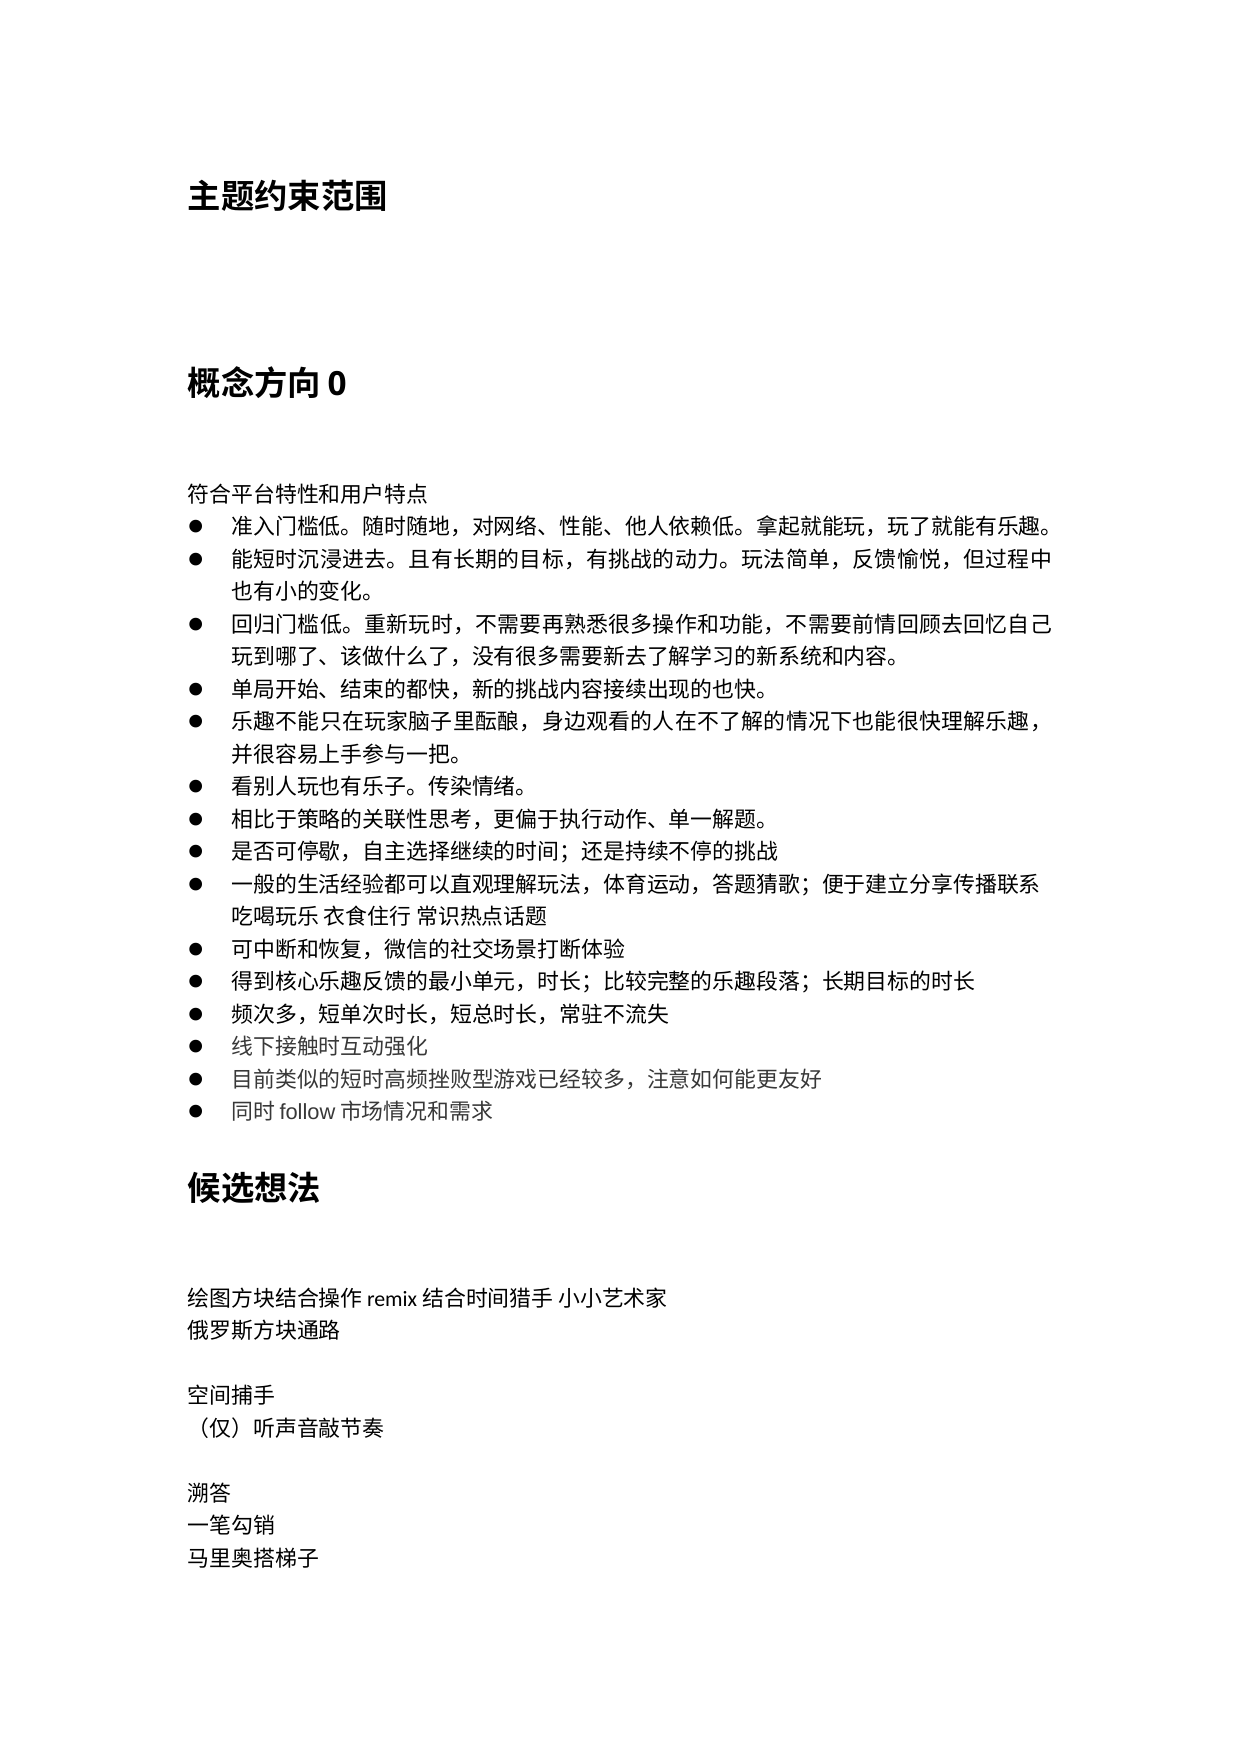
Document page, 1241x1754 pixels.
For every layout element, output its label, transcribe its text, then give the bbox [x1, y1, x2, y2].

text 符合平台特性和用户特点 [187, 476, 1053, 509]
list 回归门槛低。重新玩时，不需要再熟悉很多操作和功能，不需要前情回顾去回忆自己玩到哪了、该做什么了，没有很多需要新去了解学习的新系统和内容。 [187, 606, 1053, 671]
text （仅）听声音敲节奏 [187, 1410, 1053, 1443]
list 看别人玩也有乐子。传染情绪。 [187, 769, 1053, 801]
text 马里奥搭梯子 [187, 1540, 1053, 1573]
text 绘图方块结合操作remix 结合时间猎手 小小艺术家 [187, 1280, 1053, 1313]
text 一笔勾销 [187, 1508, 1053, 1540]
text 空间捕手 [187, 1378, 1053, 1410]
text 溯答 [187, 1475, 1053, 1508]
list 是否可停歇，自主选择继续的时间；还是持续不停的挑战 [187, 834, 1053, 866]
list 目前类似的短时高频挫败型游戏已经较多，注意如何能更友好 [187, 1061, 1053, 1094]
list 相比于策略的关联性思考，更偏于执行动作、单一解题。 [187, 801, 1053, 834]
subtitle 候选想法 [187, 1153, 1053, 1218]
list 吃喝玩乐 衣食住行 常识热点话题 [231, 899, 1053, 931]
list 线下接触时互动强化 [187, 1029, 1053, 1061]
list 频次多，短单次时长，短总时长，常驻不流失 [187, 996, 1053, 1029]
subtitle 概念方向0 [187, 349, 1053, 414]
list 乐趣不能只在玩家脑子里酝酿，身边观看的人在不了解的情况下也能很快理解乐趣，并很容易上手参与一把。 [187, 704, 1053, 769]
list 可中断和恢复，微信的社交场景打断体验 [187, 931, 1053, 964]
list 得到核心乐趣反馈的最小单元，时长；比较完整的乐趣段落；长期目标的时长 [187, 964, 1053, 996]
list 准入门槛低。随时随地，对网络、性能、他人依赖低。拿起就能玩，玩了就能有乐趣。 [187, 509, 1053, 541]
text 俄罗斯方块通路 [187, 1313, 1053, 1345]
subtitle 主题约束范围 [187, 162, 1053, 227]
list 一般的生活经验都可以直观理解玩法，体育运动，答题猜歌；便于建立分享传播联系 [187, 866, 1053, 899]
list 能短时沉浸进去。且有长期的目标，有挑战的动力。玩法简单，反馈愉悦，但过程中也有小的变化。 [187, 541, 1053, 606]
list 同时follow市场情况和需求 [187, 1094, 1053, 1126]
list 单局开始、结束的都快，新的挑战内容接续出现的也快。 [187, 671, 1053, 704]
